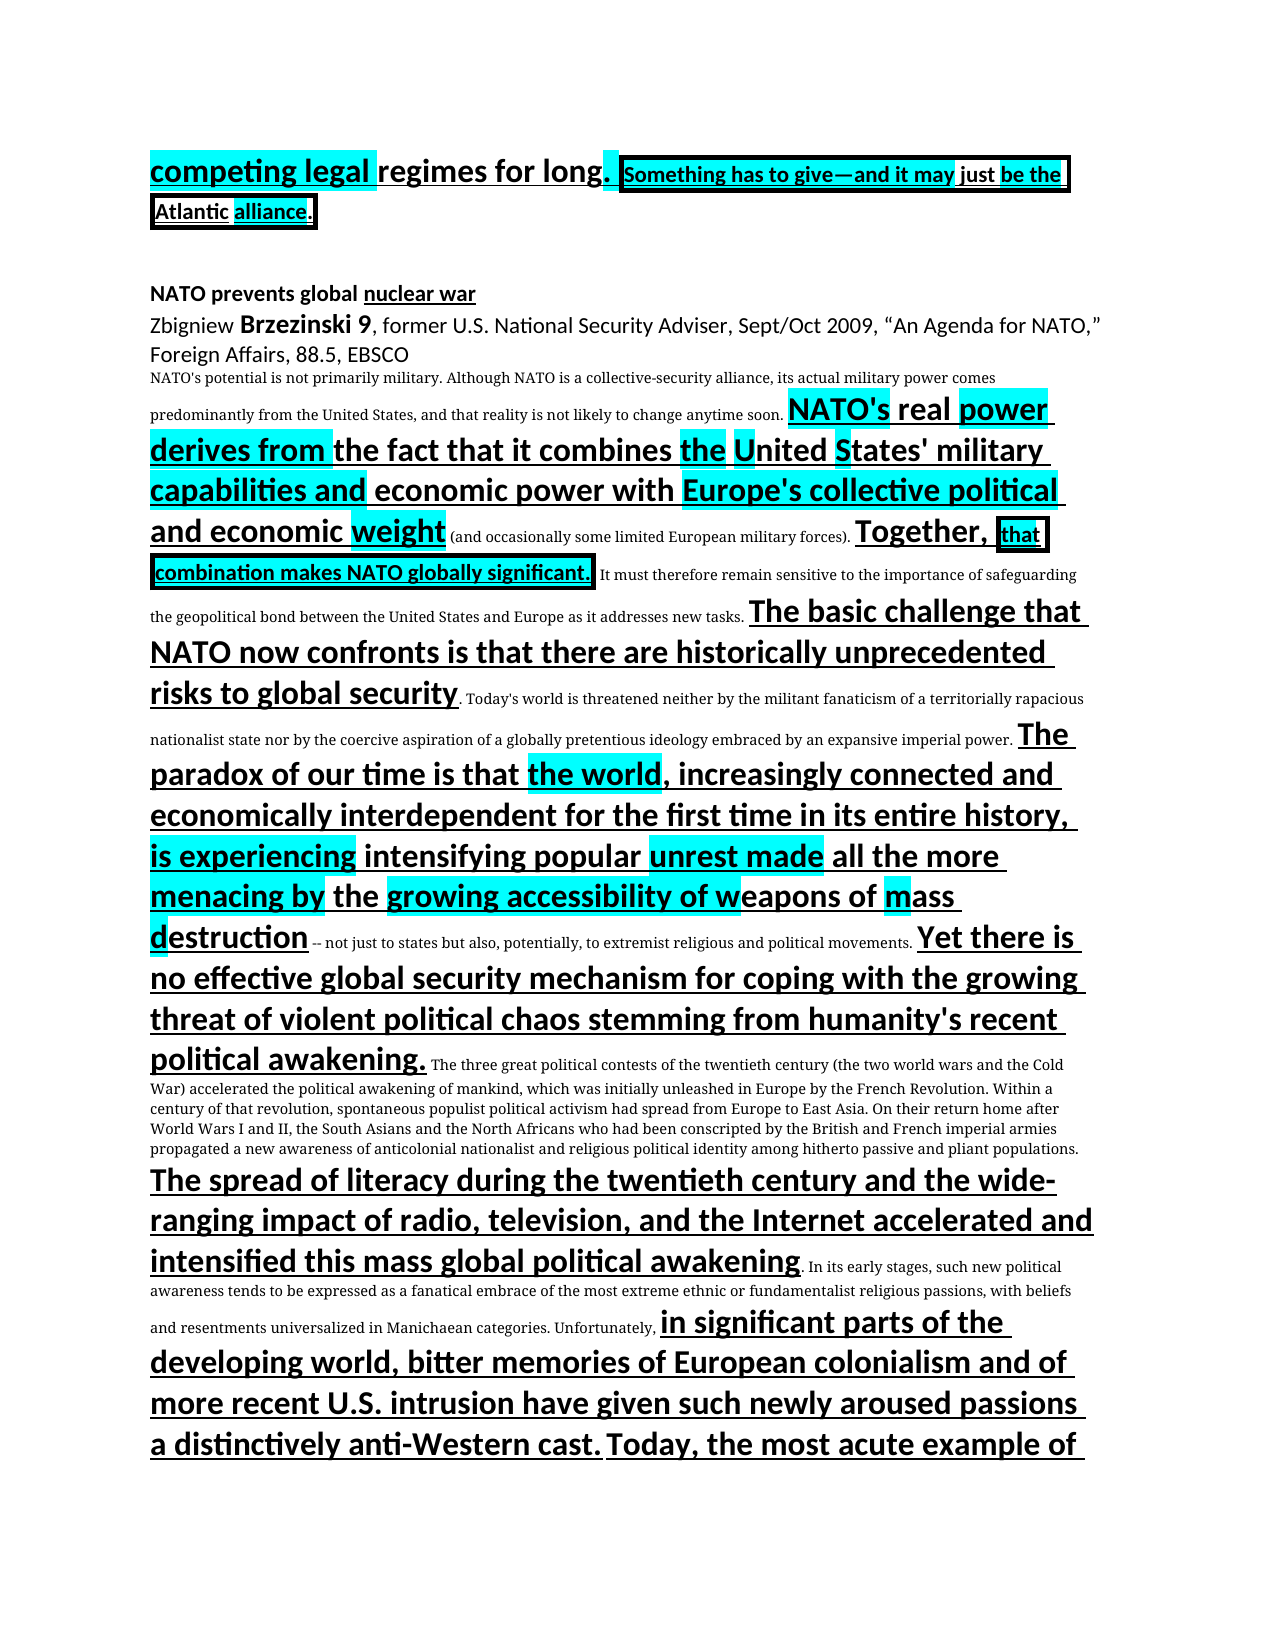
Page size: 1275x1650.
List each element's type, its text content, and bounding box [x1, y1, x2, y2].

subtitle NATO prevents global nuclear war [150, 279, 1125, 307]
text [150, 368, 1095, 1464]
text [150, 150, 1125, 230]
text Zbigniew Brzezinski 9, former U.S. National Security Adviser, Sept/Oct 2009, “An Agenda for NATO,” Foreign Affairs, 88.5, EBSCO [150, 307, 1125, 368]
